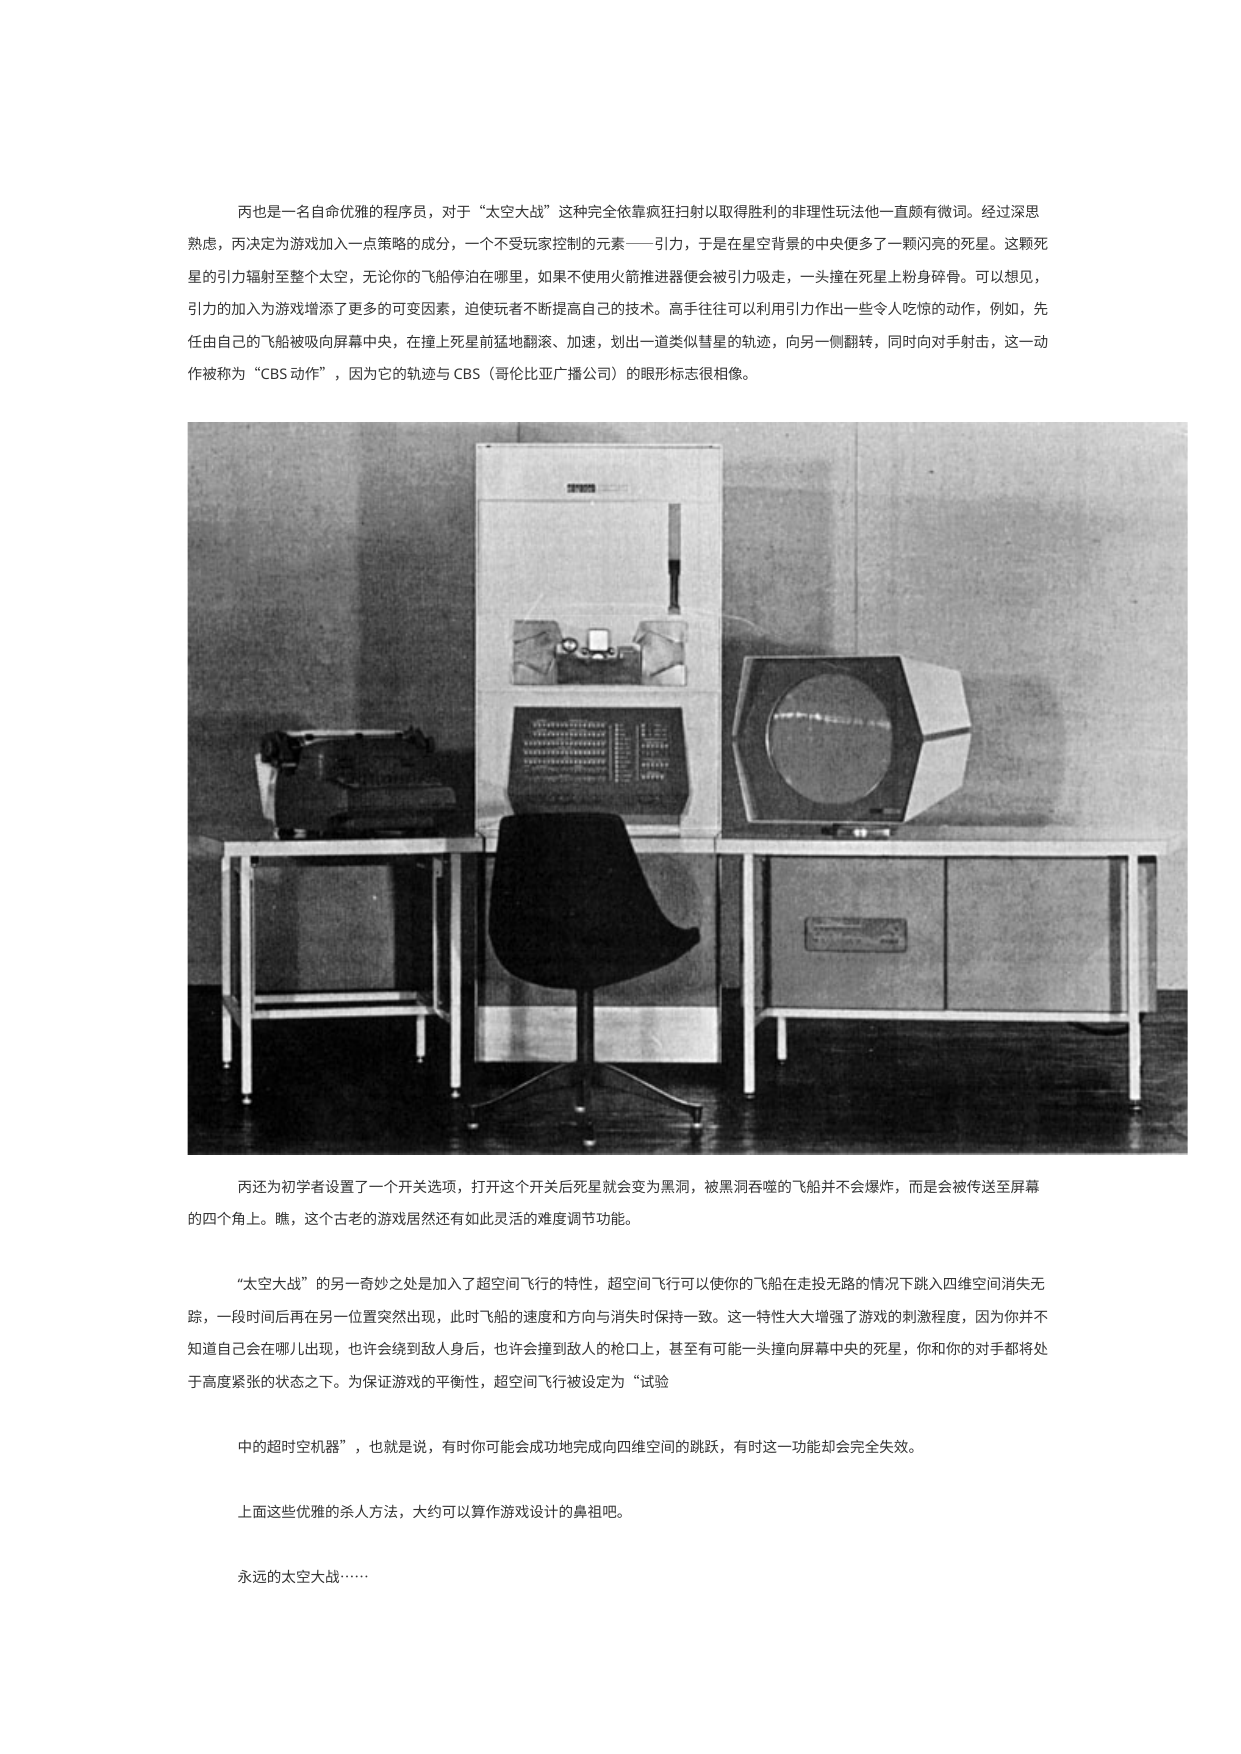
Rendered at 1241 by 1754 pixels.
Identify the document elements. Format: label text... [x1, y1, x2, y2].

text “太空大战”的另一奇妙之处是加入了超空间飞行的特性，超空间飞行可以使你的飞船在走投无路的情况下跳入四维空间消失无踪，一段时间后再在另一位置突然出现，此时飞船的速度和方向与消失时保持一致。这一特性大大增强了游戏的刺激程度，因为你并不知道自己会在哪儿出现，也许会绕到敌人身后，也许会撞到敌人的枪口上，甚至有可能一头撞向屏幕中央的死星，你和你的对手都将处于高度紧张的状态之下。为保证游戏的平衡性，超空间飞行被设定为“试验 [187, 1267, 1053, 1397]
text 上面这些优雅的杀人方法，大约可以算作游戏设计的鼻祖吧。 [187, 1494, 1053, 1527]
picture [187, 422, 1188, 1155]
text 中的超时空机器”，也就是说，有时你可能会成功地完成向四维空间的跳跃，有时这一功能却会完全失效。 [187, 1429, 1053, 1462]
text 丙也是一名自命优雅的程序员，对于“太空大战”这种完全依靠疯狂扫射以取得胜利的非理性玩法他一直颇有微词。经过深思熟虑，丙决定为游戏加入一点策略的成分，一个不受玩家控制的元素——引力，于是在星空背景的中央便多了一颗闪亮的死星。这颗死星的引力辐射至整个太空，无论你的飞船停泊在哪里，如果不使用火箭推进器便会被引力吸走，一头撞在死星上粉身碎骨。可以想见，引力的加入为游戏增添了更多的可变因素，迫使玩者不断提高自己的技术。高手往往可以利用引力作出一些令人吃惊的动作，例如，先任由自己的飞船被吸向屏幕中央，在撞上死星前猛地翻滚、加速，划出一道类似彗星的轨迹，向另一侧翻转，同时向对手射击，这一动作被称为“CBS动作”，因为它的轨迹与CBS（哥伦比亚广播公司）的眼形标志很相像。 [187, 194, 1053, 389]
text 丙还为初学者设置了一个开关选项，打开这个开关后死星就会变为黑洞，被黑洞吞噬的飞船并不会爆炸，而是会被传送至屏幕的四个角上。瞧，这个古老的游戏居然还有如此灵活的难度调节功能。 [187, 1169, 1053, 1234]
text 永远的太空大战…… [187, 1559, 1053, 1592]
